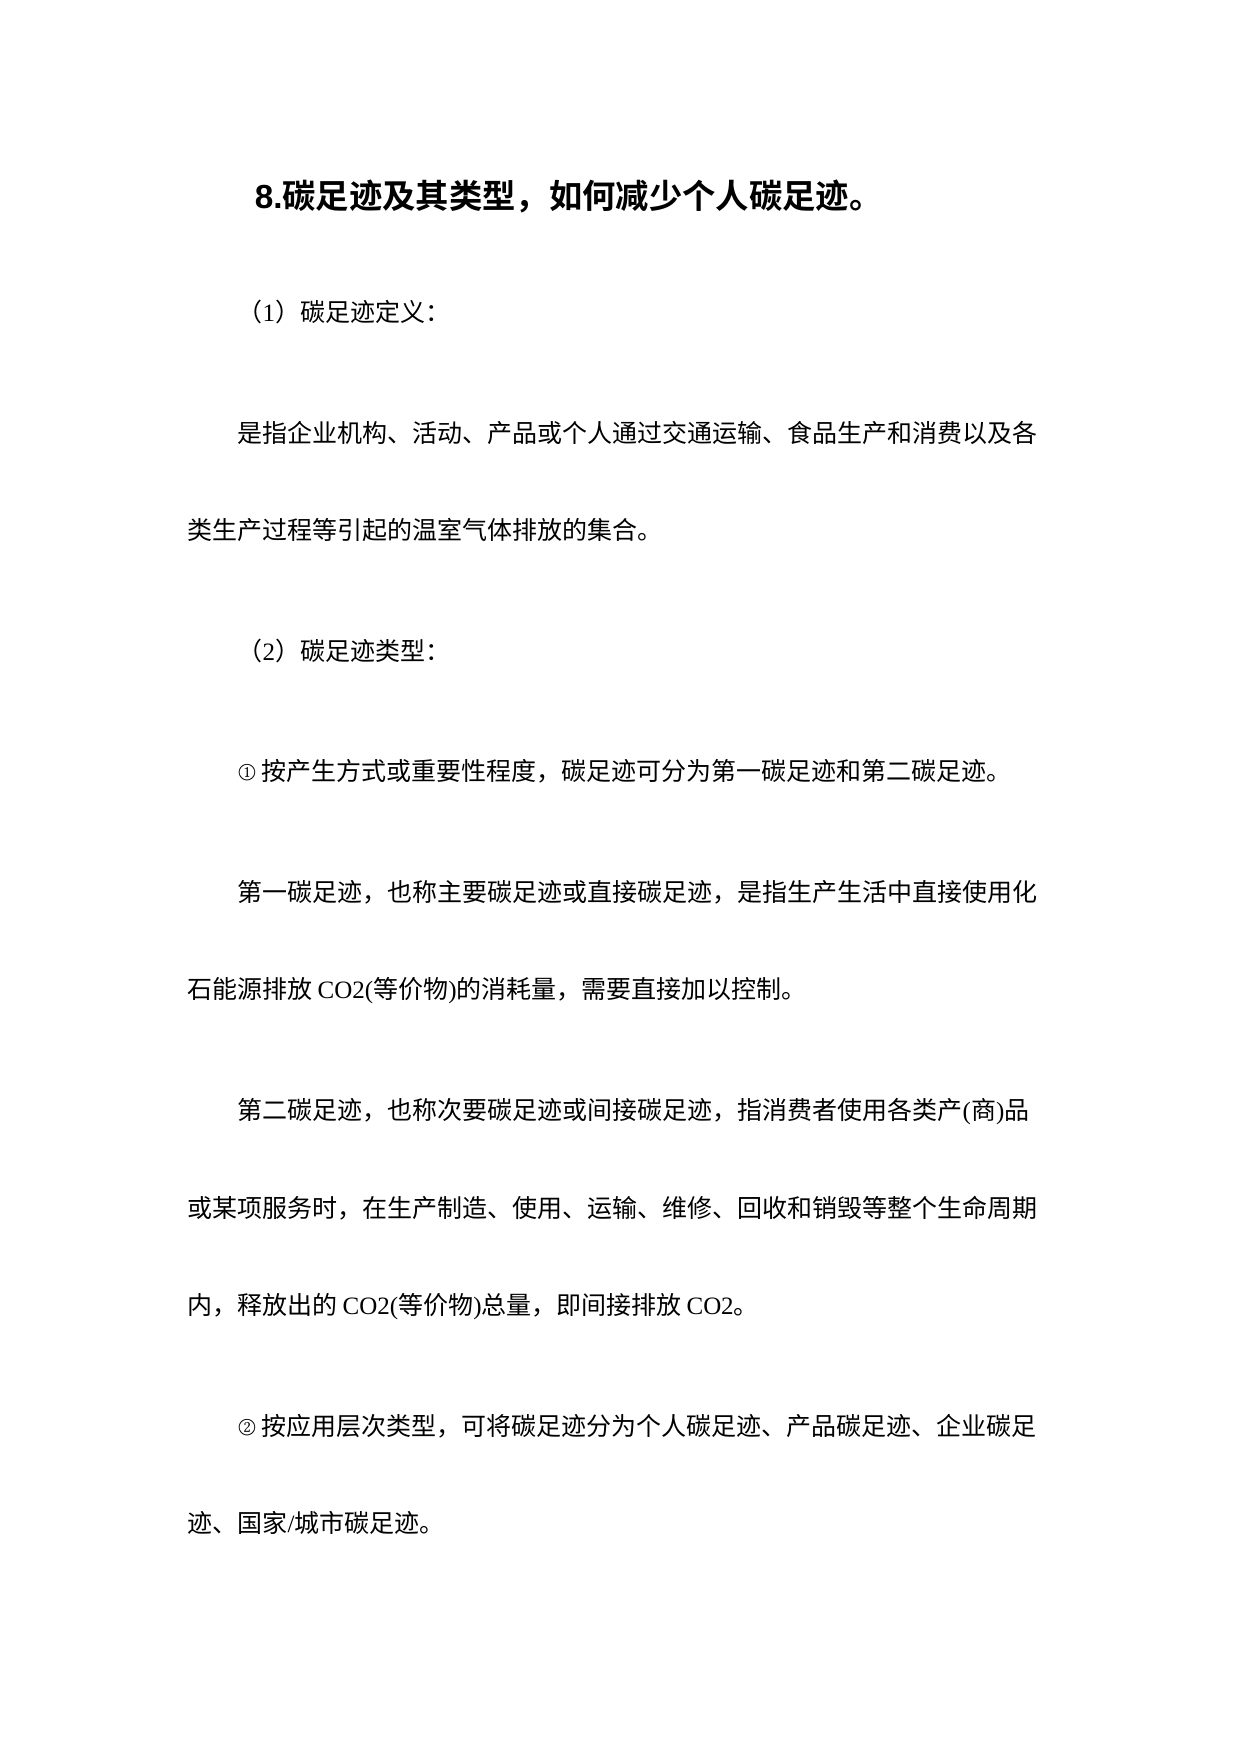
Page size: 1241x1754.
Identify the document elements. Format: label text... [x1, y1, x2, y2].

list 是指企业机构、活动、产品或个人通过交通运输、食品生产和消费以及各类生产过程等引起的温室气体排放的集合。 [187, 399, 1053, 561]
list 第二碳足迹，也称次要碳足迹或间接碳足迹，指消费者使用各类产(商)品或某项服务时，在生产制造、使用、运输、维修、回收和销毁等整个生命周期内，释放出的CO2(等价物)总量，即间接排放CO2。 [187, 1076, 1053, 1336]
subtitle 8.碳足迹及其类型，如何减少个人碳足迹。 [187, 162, 1053, 227]
list （1）碳足迹定义： [187, 278, 1053, 343]
list ①按产生方式或重要性程度，碳足迹可分为第一碳足迹和第二碳足迹。 [187, 737, 1053, 802]
list ②按应用层次类型，可将碳足迹分为个人碳足迹、产品碳足迹、企业碳足迹、国家/城市碳足迹。 [187, 1392, 1053, 1554]
list （2）碳足迹类型： [187, 617, 1053, 682]
list 第一碳足迹，也称主要碳足迹或直接碳足迹，是指生产生活中直接使用化石能源排放CO2(等价物)的消耗量，需要直接加以控制。 [187, 858, 1053, 1021]
